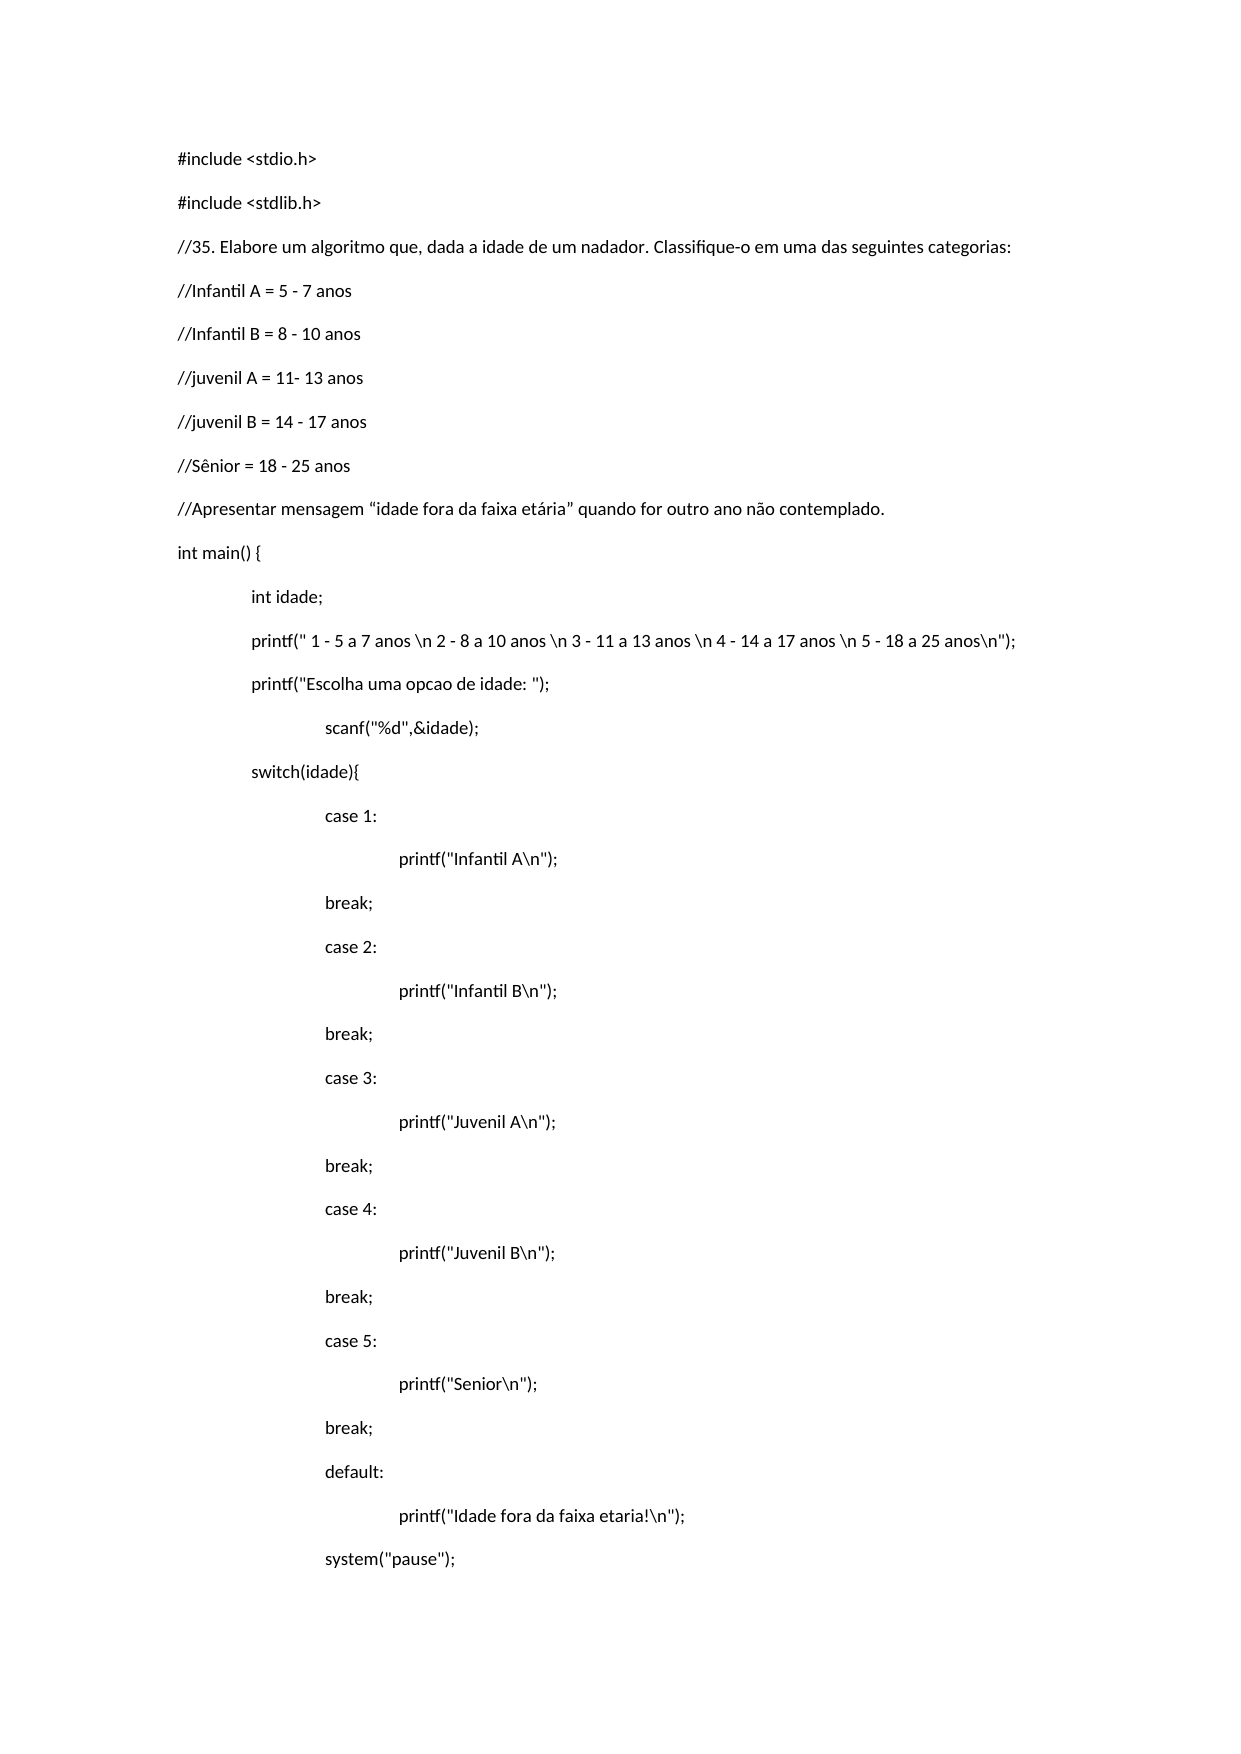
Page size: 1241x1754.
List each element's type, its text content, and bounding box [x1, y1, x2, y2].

text //Infantil B = 8 - 10 anos [177, 323, 1063, 346]
text case 2: [177, 935, 1063, 958]
text //35. Elabore um algoritmo que, dada a idade de um nadador. Classifique-o em uma das seguintes categorias: [177, 235, 1063, 258]
text case 3: [177, 1066, 1063, 1089]
text //Infantil A = 5 - 7 anos [177, 279, 1063, 302]
text //juvenil A = 11- 13 anos [177, 366, 1063, 389]
text break; [177, 1154, 1063, 1177]
text printf("Infantil B\n"); [177, 979, 1063, 1002]
text scanf("%d",&idade); [177, 716, 1063, 739]
text printf("Idade fora da faixa etaria!\n"); [177, 1504, 1063, 1527]
text system("pause"); [177, 1548, 1063, 1571]
text break; [177, 891, 1063, 914]
text //Apresentar mensagem “idade fora da faixa etária” quando for outro ano não contemplado. [177, 498, 1063, 521]
text printf("Escolha uma opcao de idade: "); [177, 673, 1063, 696]
text #include <stdio.h> [177, 148, 1063, 171]
text case 4: [177, 1198, 1063, 1221]
text printf("Infantil A\n"); [177, 848, 1063, 871]
text printf("Juvenil B\n"); [177, 1241, 1063, 1264]
text case 5: [177, 1329, 1063, 1352]
text printf("Senior\n"); [177, 1373, 1063, 1396]
text //juvenil B = 14 - 17 anos [177, 410, 1063, 433]
text case 1: [177, 804, 1063, 827]
text break; [177, 1416, 1063, 1439]
text break; [177, 1023, 1063, 1046]
text //Sênior = 18 - 25 anos [177, 454, 1063, 477]
text int idade; [177, 585, 1063, 608]
text default: [177, 1460, 1063, 1483]
text switch(idade){ [177, 760, 1063, 783]
text printf(" 1 - 5 a 7 anos \n 2 - 8 a 10 anos \n 3 - 11 a 13 anos \n 4 - 14 a 17 anos \n 5 - 18 a 25 anos\n"); [177, 629, 1063, 652]
text printf("Juvenil A\n"); [177, 1110, 1063, 1133]
text break; [177, 1285, 1063, 1308]
text #include <stdlib.h> [177, 191, 1063, 214]
text int main() { [177, 541, 1063, 564]
